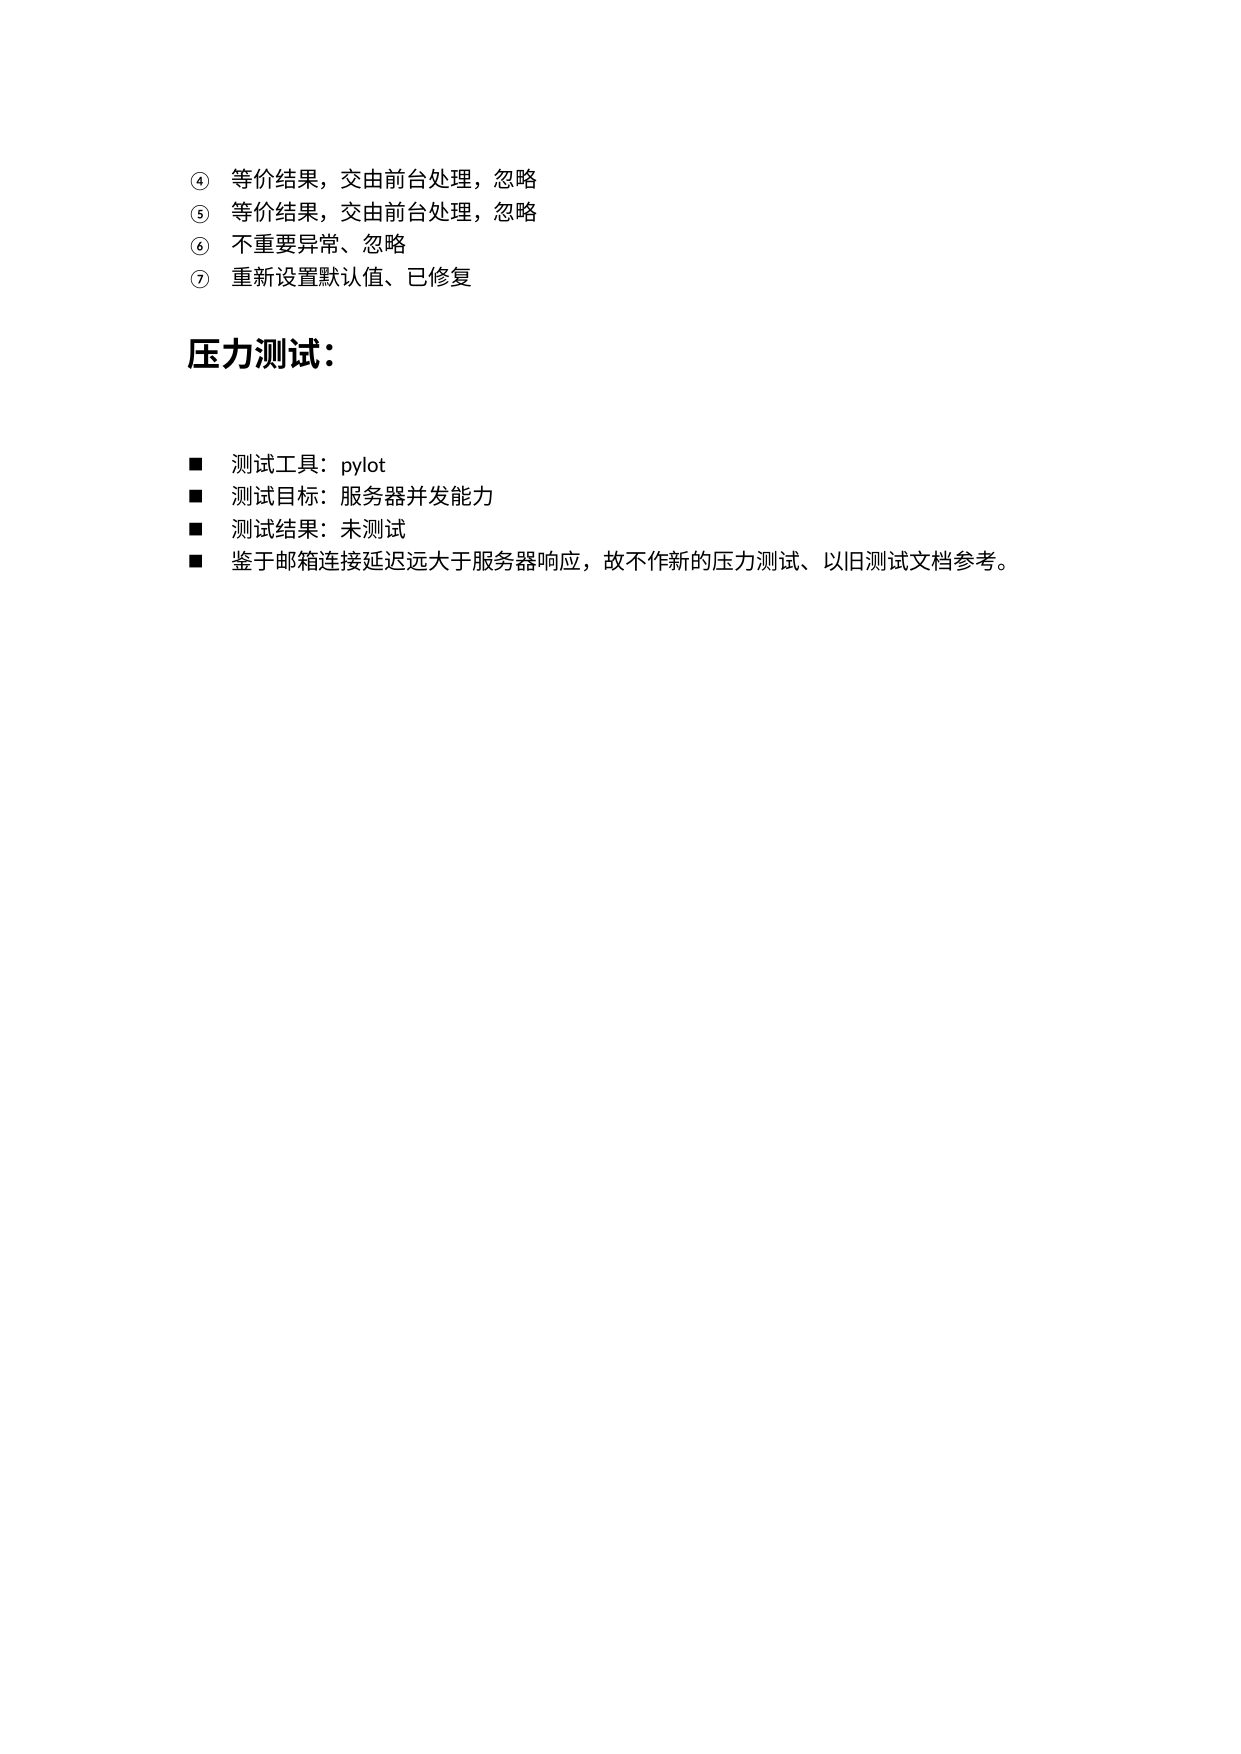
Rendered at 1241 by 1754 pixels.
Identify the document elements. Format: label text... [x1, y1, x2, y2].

subtitle 压力测试： [187, 319, 1053, 384]
list 不重要异常、忽略 [187, 227, 1053, 259]
list 重新设置默认值、已修复 [187, 259, 1053, 292]
list 测试结果：未测试 [187, 511, 1053, 544]
list 测试目标：服务器并发能力 [187, 479, 1053, 511]
list 等价结果，交由前台处理，忽略 [187, 194, 1053, 227]
list 鉴于邮箱连接延迟远大于服务器响应，故不作新的压力测试、以旧测试文档参考。 [187, 544, 1053, 576]
list 等价结果，交由前台处理，忽略 [187, 162, 1053, 194]
list 测试工具：pylot [187, 446, 1053, 479]
